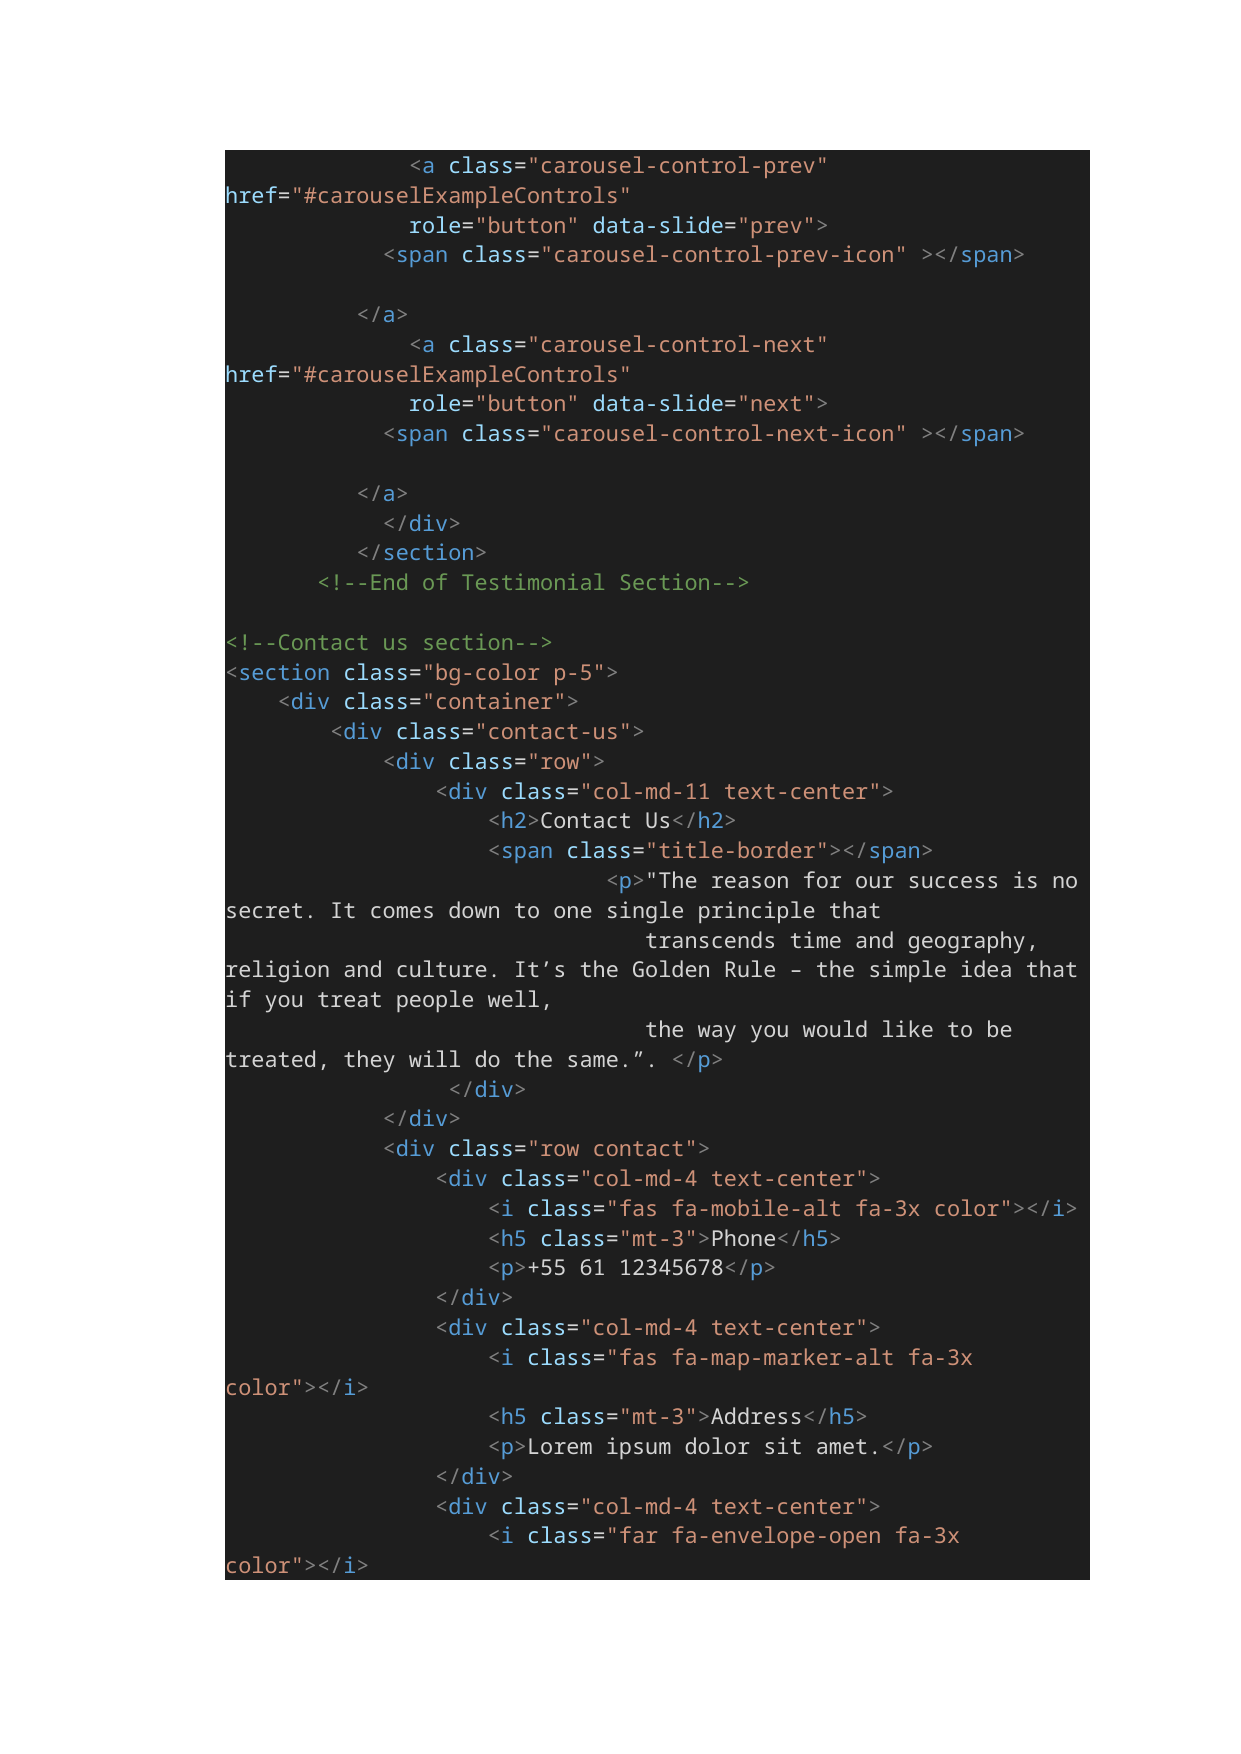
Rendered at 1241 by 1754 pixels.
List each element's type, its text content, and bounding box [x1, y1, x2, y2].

text </a> [225, 299, 1090, 329]
text <p>+55 61 12345678</p> [225, 1252, 1090, 1282]
text <i class="fas fa-mobile-alt fa-3x color"></i> [225, 1193, 1090, 1222]
text <span class="title-border"></span> [225, 835, 1090, 865]
text <i class="far fa-envelope-open fa-3x color"></i> [225, 1520, 1090, 1580]
text <div class="container"> [225, 686, 1090, 716]
text <p>"The reason for our success is no secret. It comes down to one single principle that [225, 865, 1090, 924]
text </div> [225, 1282, 1090, 1312]
text <div class="row"> [225, 746, 1090, 776]
text </section> [225, 537, 1090, 567]
text <div class="col-md-4 text-center"> [225, 1312, 1090, 1342]
text <a class="carousel-control-prev" href="#carouselExampleControls" [225, 150, 1090, 209]
text <p>Lorem ipsum dolor sit amet.</p> [225, 1431, 1090, 1461]
text <h5 class="mt-3">Phone</h5> [225, 1222, 1090, 1252]
text <h5 class="mt-3">Address</h5> [225, 1401, 1090, 1431]
text <i class="fas fa-map-marker-alt fa-3x color"></i> [225, 1342, 1090, 1401]
text <a class="carousel-control-next" href="#carouselExampleControls" [225, 329, 1090, 388]
text </div> [225, 1461, 1090, 1491]
text </a> [225, 478, 1090, 507]
text </div> [225, 1073, 1090, 1103]
text <div class="contact-us"> [225, 716, 1090, 746]
text <h2>Contact Us</h2> [225, 805, 1090, 835]
text </div> [225, 1103, 1090, 1133]
text </div> [225, 507, 1090, 537]
text role="button" data-slide="prev"> [225, 209, 1090, 239]
text <div class="col-md-11 text-center"> [225, 776, 1090, 805]
text <div class="col-md-4 text-center"> [225, 1491, 1090, 1520]
text <div class="col-md-4 text-center"> [225, 1163, 1090, 1193]
text <!--End of Testimonial Section--> [225, 567, 1090, 597]
text <section class="bg-color p-5"> [225, 656, 1090, 686]
text <span class="carousel-control-next-icon" ></span> [225, 418, 1090, 448]
text <div class="row contact"> [225, 1133, 1090, 1163]
text <!--Contact us section--> [225, 627, 1090, 656]
text <span class="carousel-control-prev-icon" ></span> [225, 239, 1090, 269]
text transcends time and geography, religion and culture. It’s the Golden Rule – the simple idea that if you treat people well, [225, 924, 1090, 1014]
text the way you would like to be treated, they will do the same.”. </p> [225, 1014, 1090, 1073]
text role="button" data-slide="next"> [225, 388, 1090, 418]
